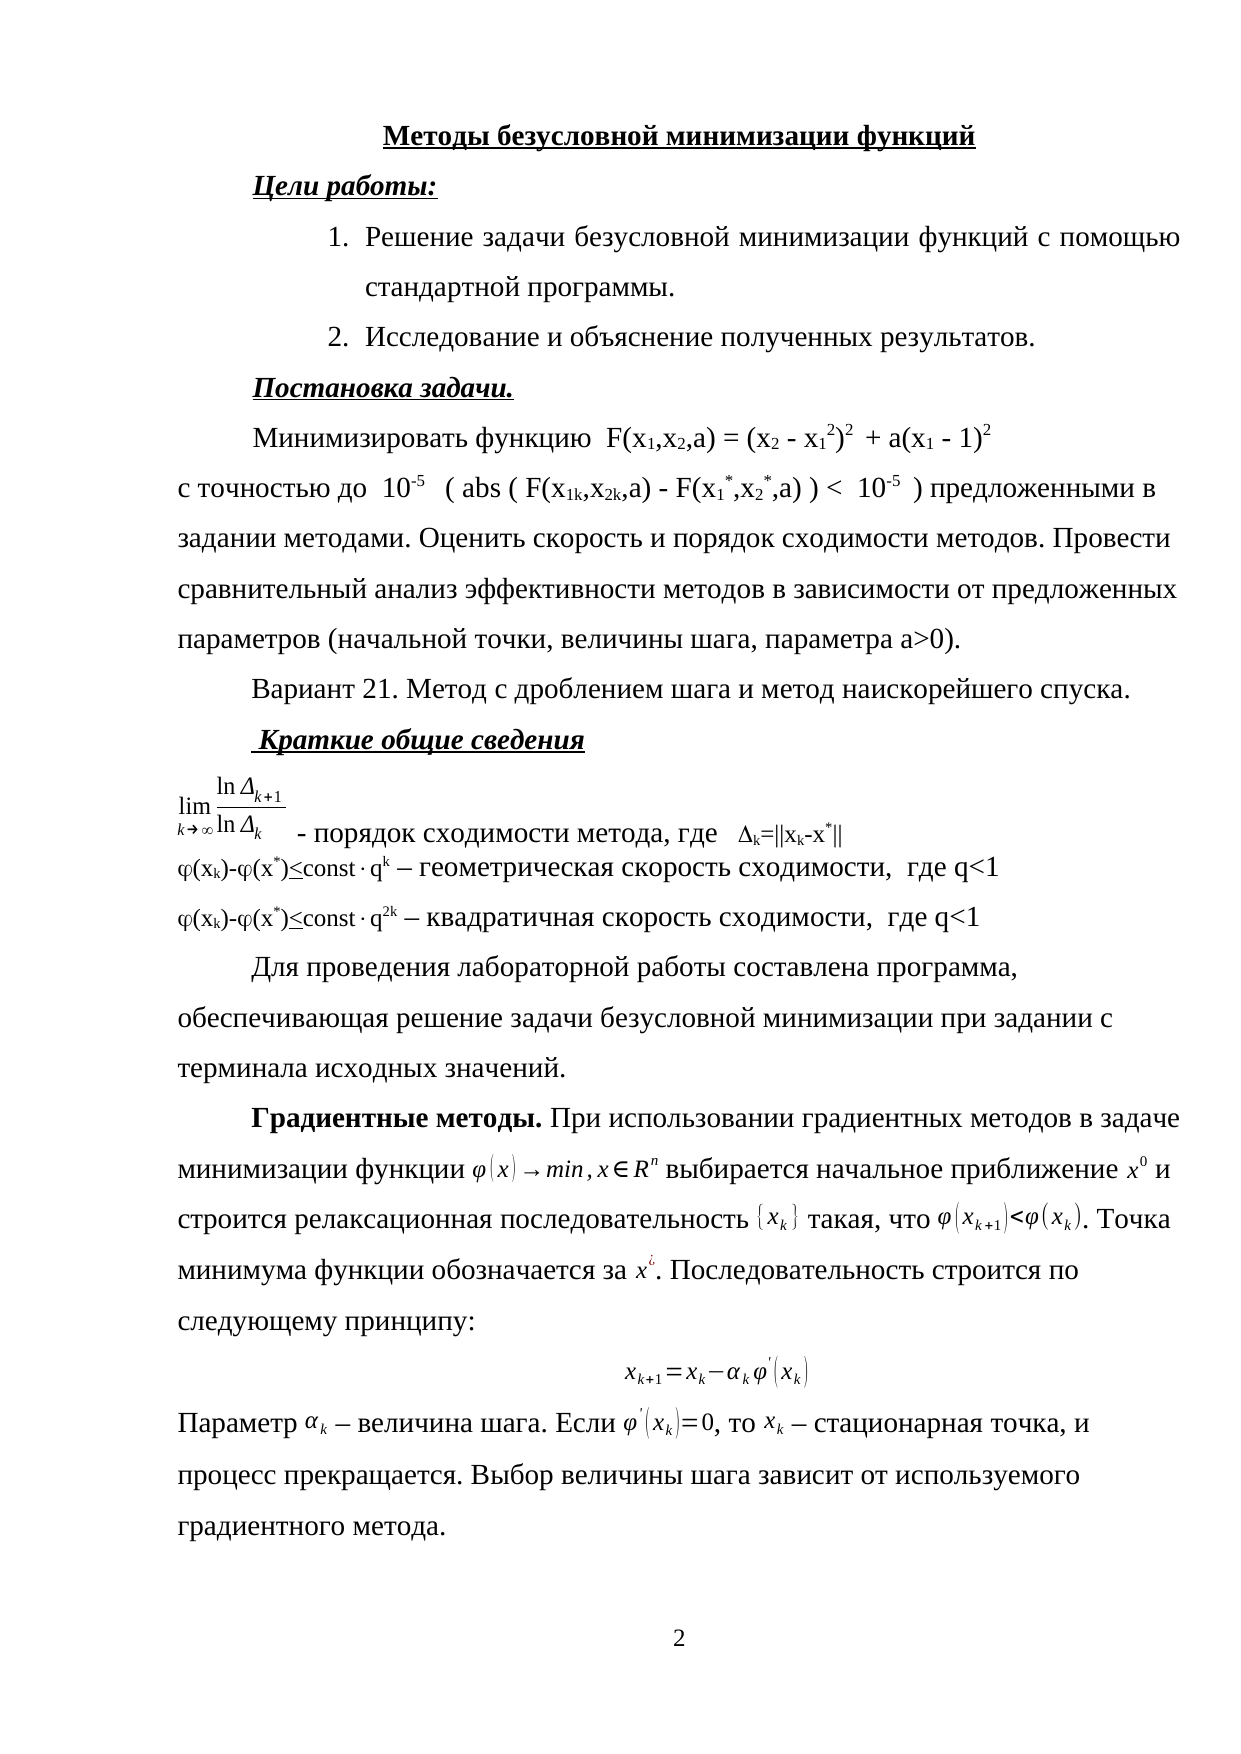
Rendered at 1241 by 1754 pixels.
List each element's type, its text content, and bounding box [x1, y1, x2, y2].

text Постановка задачи. [252, 370, 1181, 403]
text Вариант 21. Метод с дроблением шага и метод наискорейшего спуска. [177, 672, 1181, 705]
text Минимизировать функцию F(x1,x2,a) = (x2 - x12)2 + a(x1 - 1)2 [177, 420, 1181, 453]
list Решение задачи безусловной минимизации функций с помощью стандартной программы. [327, 219, 1181, 303]
text - порядок сходимости метода, где k=||xk-x*|| [177, 772, 1181, 849]
text Методы безусловной минимизации функций [177, 118, 1181, 152]
text (xk)-(x*)<constqk – геометрическая скорость сходимости, где q<1 [177, 849, 1181, 882]
text Краткие общие сведения [177, 722, 1181, 755]
text (xk)-(x*)<constq2k – квадратичная скорость сходимости, где q<1 [177, 899, 1181, 933]
list Исследование и объяснение полученных результатов. [327, 319, 1181, 353]
text Для проведения лабораторной работы составлена программа, обеспечивающая решение задачи безусловной минимизации при задании с терминала исходных значений. [177, 949, 1181, 1084]
text Параметр – величина шага. Если , то – стационарная точка, и процесс прекращается. Выбор величины шага зависит от используемого градиентного метода. [177, 1404, 1181, 1541]
text Градиентные методы. При использовании градиентных методов в задаче минимизации функции выбирается начальное приближение и строится релаксационная последовательность такая, что . Точка минимума функции обозначается за . Последовательность строится по следующему принципу: [177, 1100, 1181, 1336]
text Цели работы: [177, 168, 1181, 202]
text с точностью до 10-5 ( abs ( F(x1k,x2k,a) - F(x1*,x2*,a) ) < 10-5 ) предложенными в задании методами. Оценить скорость и порядок сходимости методов. Провести сравнительный анализ эффективности методов в зависимости от предложенных параметров (начальной точки, величины шага, параметра а>0). [177, 470, 1181, 655]
